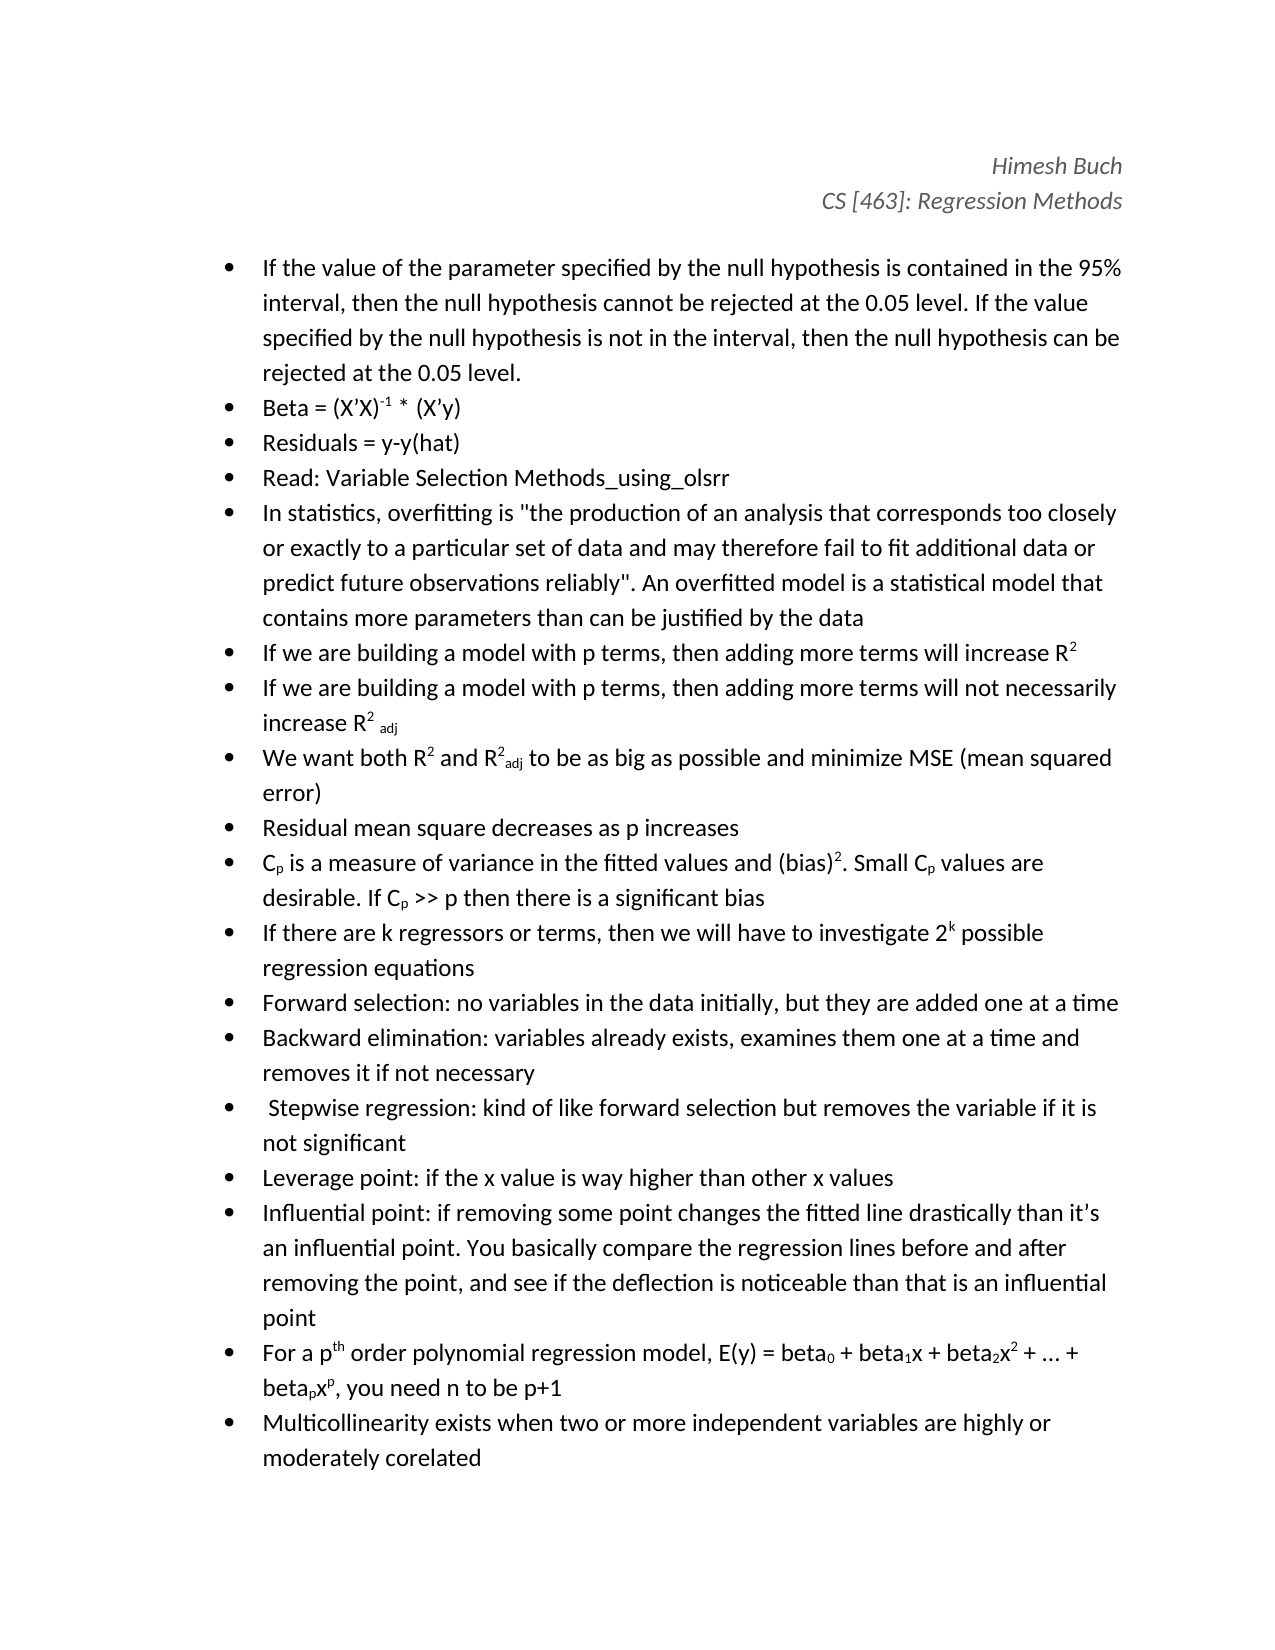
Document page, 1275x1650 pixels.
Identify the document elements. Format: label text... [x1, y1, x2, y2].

text Himesh Buch [225, 150, 1125, 181]
list If the value of the parameter specified by the null hypothesis is contained in the 95% interval, then the null hypothesis cannot be rejected at the 0.05 level. If the value specified by the null hypothesis is not in the interval, then the null hypothesis can be rejected at the 0.05 level. [225, 252, 1125, 388]
text CS [463]: Regression Methods [225, 185, 1125, 216]
list Multicollinearity exists when two or more independent variables are highly or moderately corelated [225, 1407, 1125, 1473]
list We want both R2 and R2adj to be as big as possible and minimize MSE (mean squared error) [225, 742, 1125, 808]
list If there are k regressors or terms, then we will have to investigate 2k possible regression equations [225, 917, 1125, 983]
list Leverage point: if the x value is way higher than other x values [225, 1162, 1125, 1193]
list In statistics, overfitting is "the production of an analysis that corresponds too closely or exactly to a particular set of data and may therefore fail to fit additional data or predict future observations reliably". An overfitted model is a statistical model that contains more parameters than can be justified by the data [225, 497, 1125, 633]
list If we are building a model with p terms, then adding more terms will not necessarily increase R2 adj [225, 672, 1125, 738]
list Forward selection: no variables in the data initially, but they are added one at a time [225, 987, 1125, 1018]
list Residual mean square decreases as p increases [225, 812, 1125, 843]
list Influential point: if removing some point changes the fitted line drastically than it’s an influential point. You basically compare the regression lines before and after removing the point, and see if the deflection is noticeable than that is an influential point [225, 1197, 1125, 1333]
list Cp is a measure of variance in the fitted values and (bias)2. Small Cp values are desirable. If Cp >> p then there is a significant bias [225, 847, 1125, 913]
list Residuals = y-y(hat) [225, 427, 1125, 458]
list Backward elimination: variables already exists, examines them one at a time and removes it if not necessary [225, 1022, 1125, 1088]
list If we are building a model with p terms, then adding more terms will increase R2 [225, 637, 1125, 668]
list Read: Variable Selection Methods_using_olsrr [225, 462, 1125, 493]
list For a pth order polynomial regression model, E(y) = beta0 + beta1x + beta2x2 + ... + betapxp, you need n to be p+1 [225, 1337, 1125, 1403]
list Beta = (X’X)-1 * (X’y) [225, 392, 1125, 423]
list Stepwise regression: kind of like forward selection but removes the variable if it is not significant [225, 1092, 1125, 1158]
